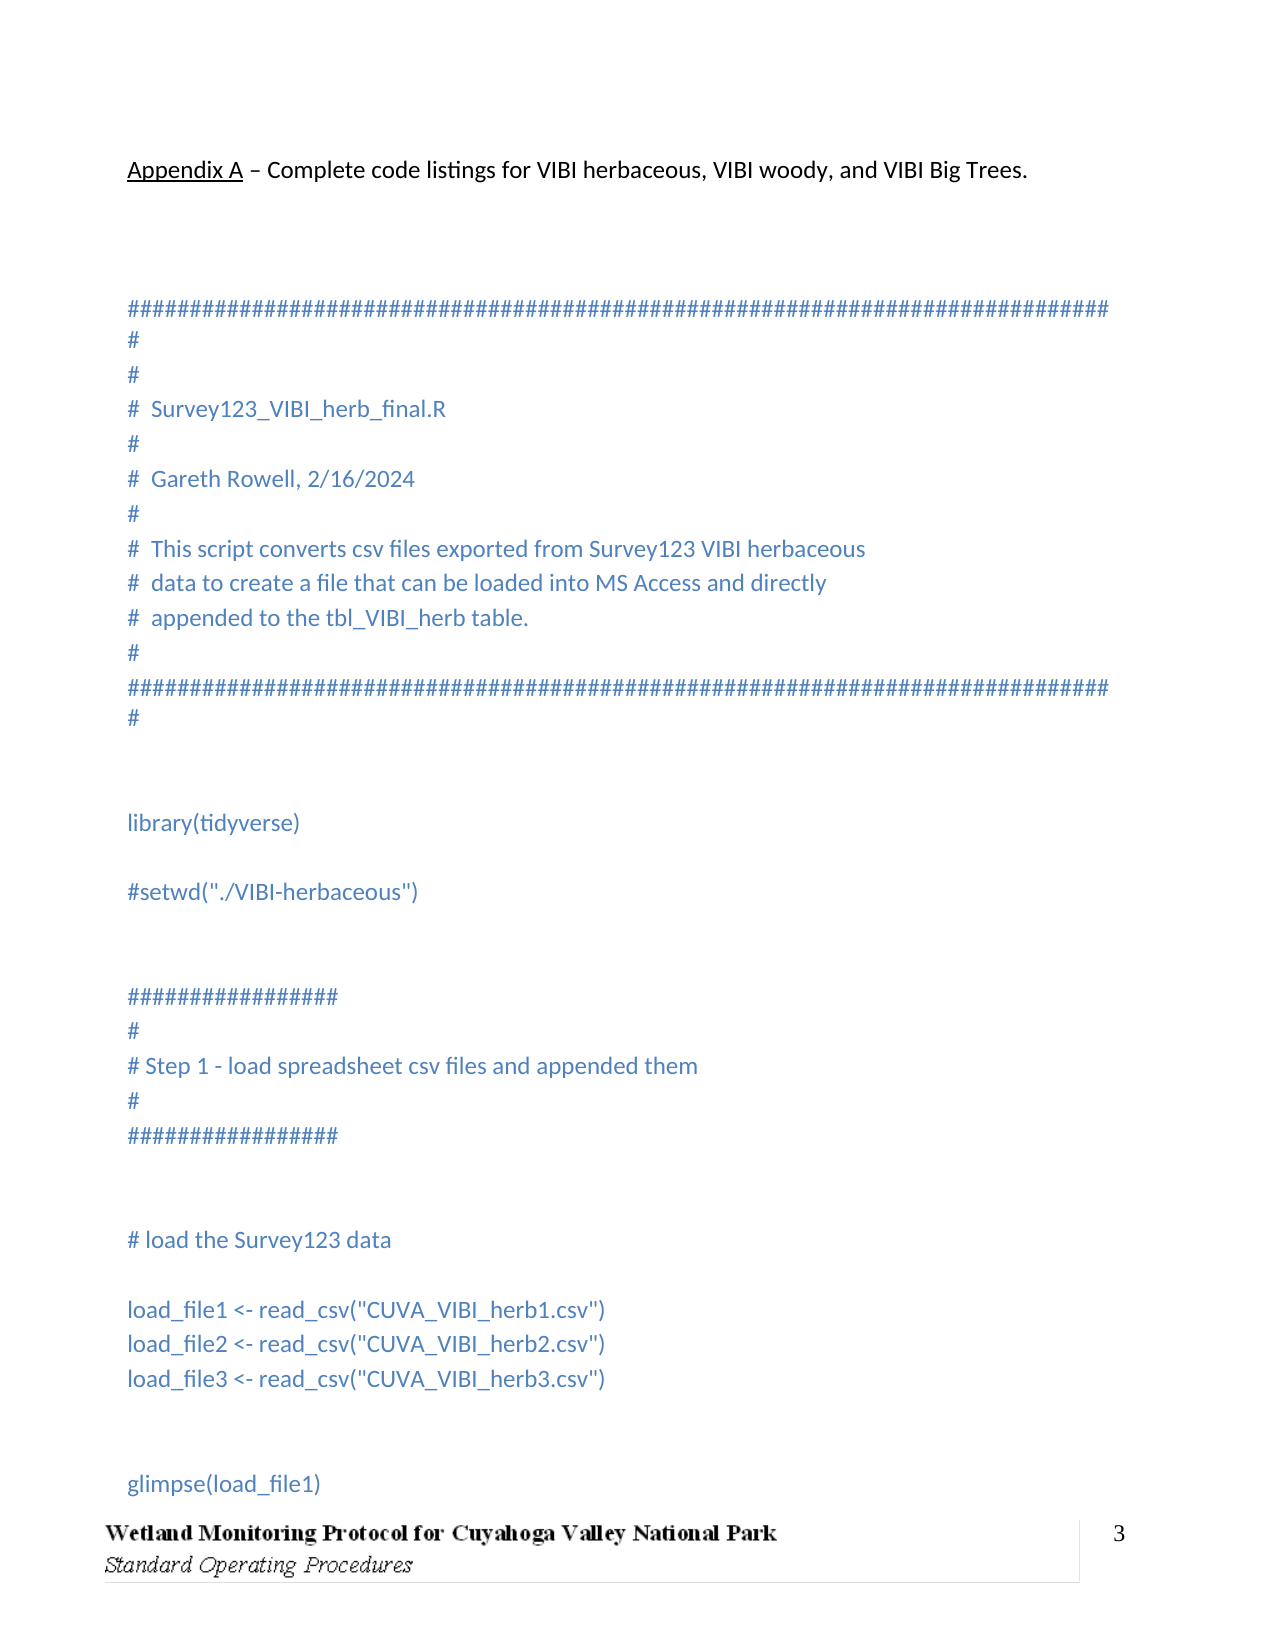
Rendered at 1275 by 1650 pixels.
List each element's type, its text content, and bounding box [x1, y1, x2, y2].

text # [127, 1016, 1116, 1046]
text # Gareth Rowell, 2/16/2024 [127, 463, 1116, 494]
text # load the Survey123 data [127, 1224, 1116, 1255]
text # [127, 359, 1116, 389]
text Appendix A – Complete code listings for VIBI herbaceous, VIBI woody, and VIBI Big Trees. [127, 154, 1116, 185]
text load_file3 <- read_csv("CUVA_VIBI_herb3.csv") [127, 1363, 1116, 1394]
text # Step 1 - load spreadsheet csv files and appended them [127, 1050, 1116, 1081]
text #setwd("./VIBI-herbaceous") [127, 876, 1116, 907]
text # [127, 498, 1116, 528]
text ################################################################################ [127, 293, 1116, 354]
text ################# [127, 981, 1116, 1011]
text # [127, 428, 1116, 459]
picture [105, 1520, 1080, 1584]
text # data to create a file that can be loaded into MS Access and directly [127, 567, 1116, 598]
text ################################################################################ [127, 672, 1116, 733]
text glimpse(load_file1) [127, 1468, 1116, 1498]
text # [127, 637, 1116, 668]
text # [127, 1085, 1116, 1116]
text library(tidyverse) [127, 807, 1116, 837]
text ################# [127, 1120, 1116, 1150]
text # This script converts csv files exported from Survey123 VIBI herbaceous [127, 533, 1116, 563]
text load_file2 <- read_csv("CUVA_VIBI_herb2.csv") [127, 1329, 1116, 1359]
text # Survey123_VIBI_herb_final.R [127, 393, 1116, 424]
text # appended to the tbl_VIBI_herb table. [127, 602, 1116, 633]
text load_file1 <- read_csv("CUVA_VIBI_herb1.csv") [127, 1294, 1116, 1324]
